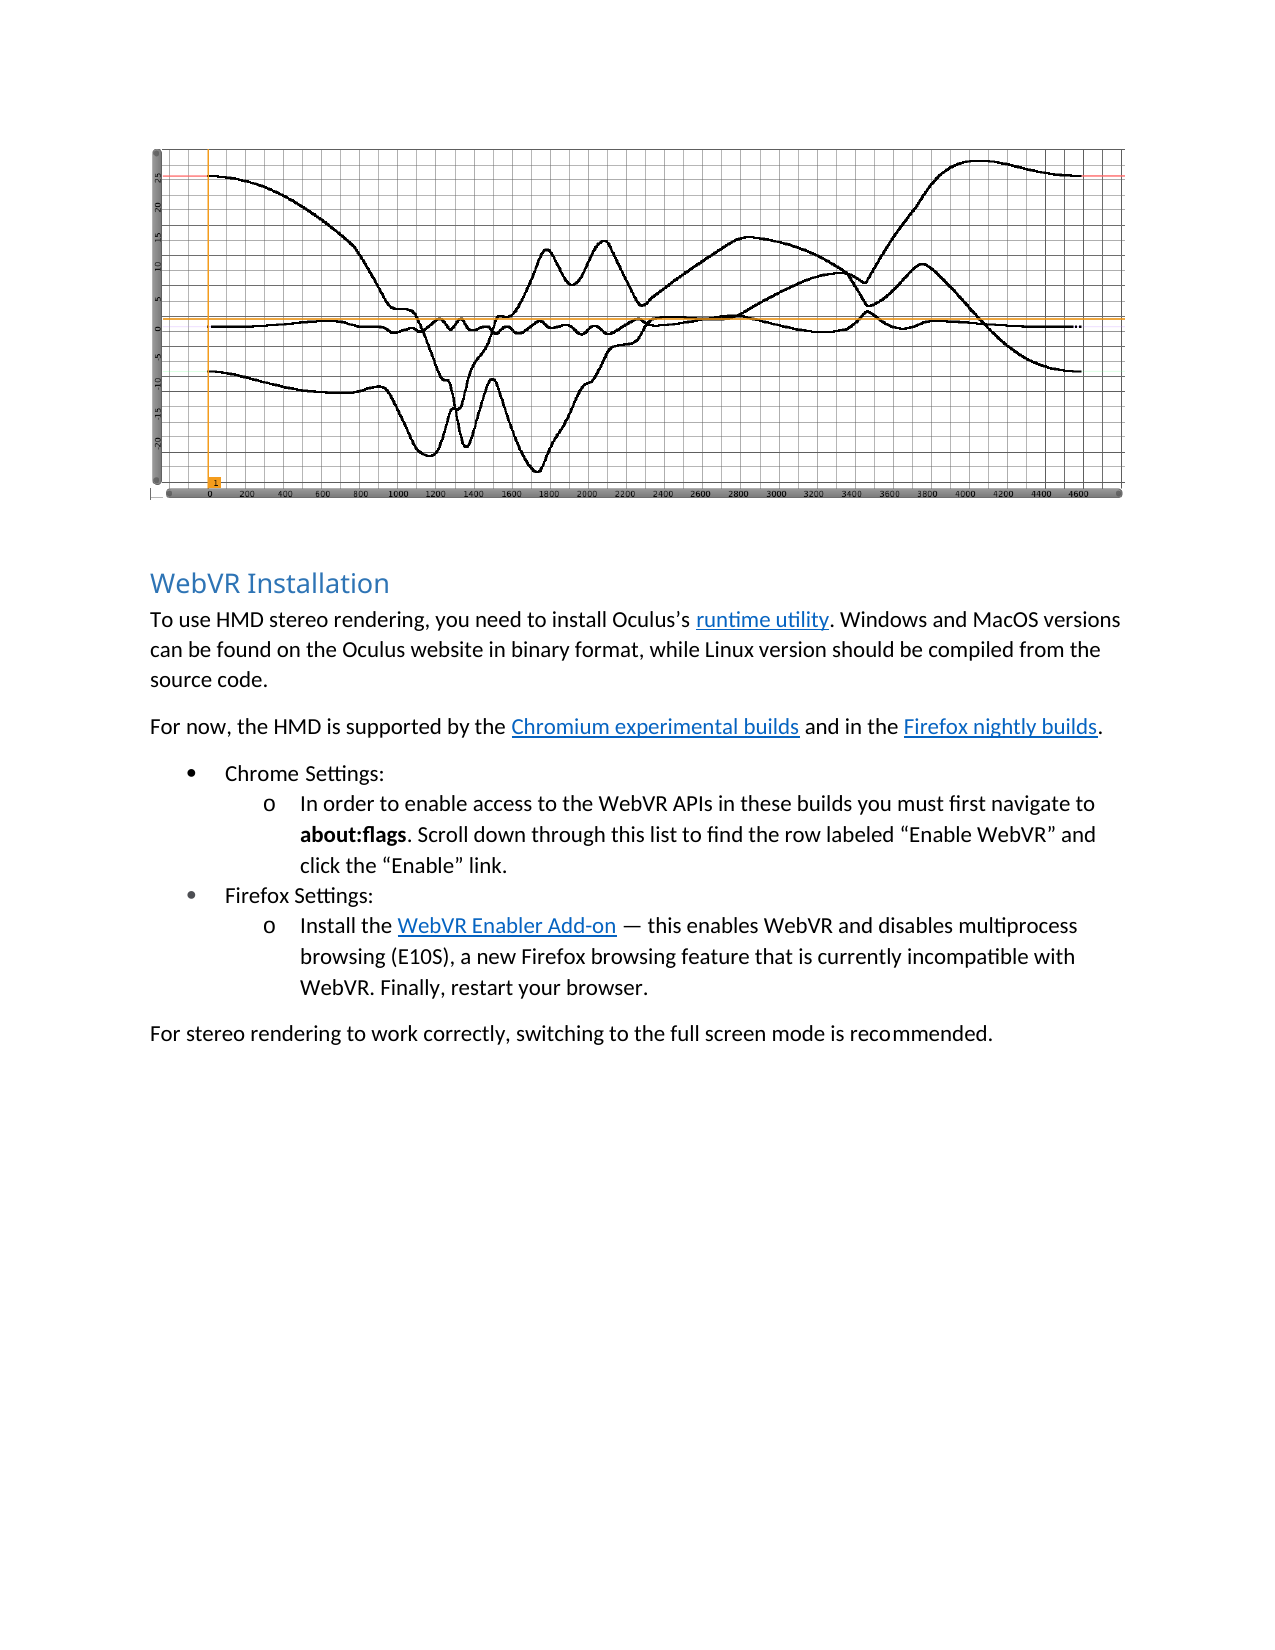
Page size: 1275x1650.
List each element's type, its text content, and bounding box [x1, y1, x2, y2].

text To use HMD stereo rendering, you need to install Oculus’s runtime utility. Windows and MacOS versions can be found on the Oculus website in binary format, while Linux version should be compiled from the source code. [150, 605, 1125, 693]
picture [150, 149, 1125, 500]
text For now, the HMD is supported by the Chromium experimental builds and in the Firefox nightly builds. [150, 712, 1125, 740]
list Chrome Settings: [187, 759, 1125, 787]
list In order to enable access to the WebVR APIs in these builds you must first navigate to about:flags. Scroll down through this list to find the row labeled “Enable WebVR” and click the “Enable” link. [262, 789, 1125, 879]
subtitle WebVR Installation [150, 565, 1125, 602]
list Firefox Settings: [187, 881, 1125, 909]
list Install the WebVR Enabler Add-on — this enables WebVR and disables multiprocess browsing (E10S), a new Firefox browsing feature that is currently incompatible with WebVR. Finally, restart your browser. [262, 911, 1125, 1001]
text For stereo rendering to work correctly, switching to the full screen mode is recommended. [150, 1019, 1125, 1048]
